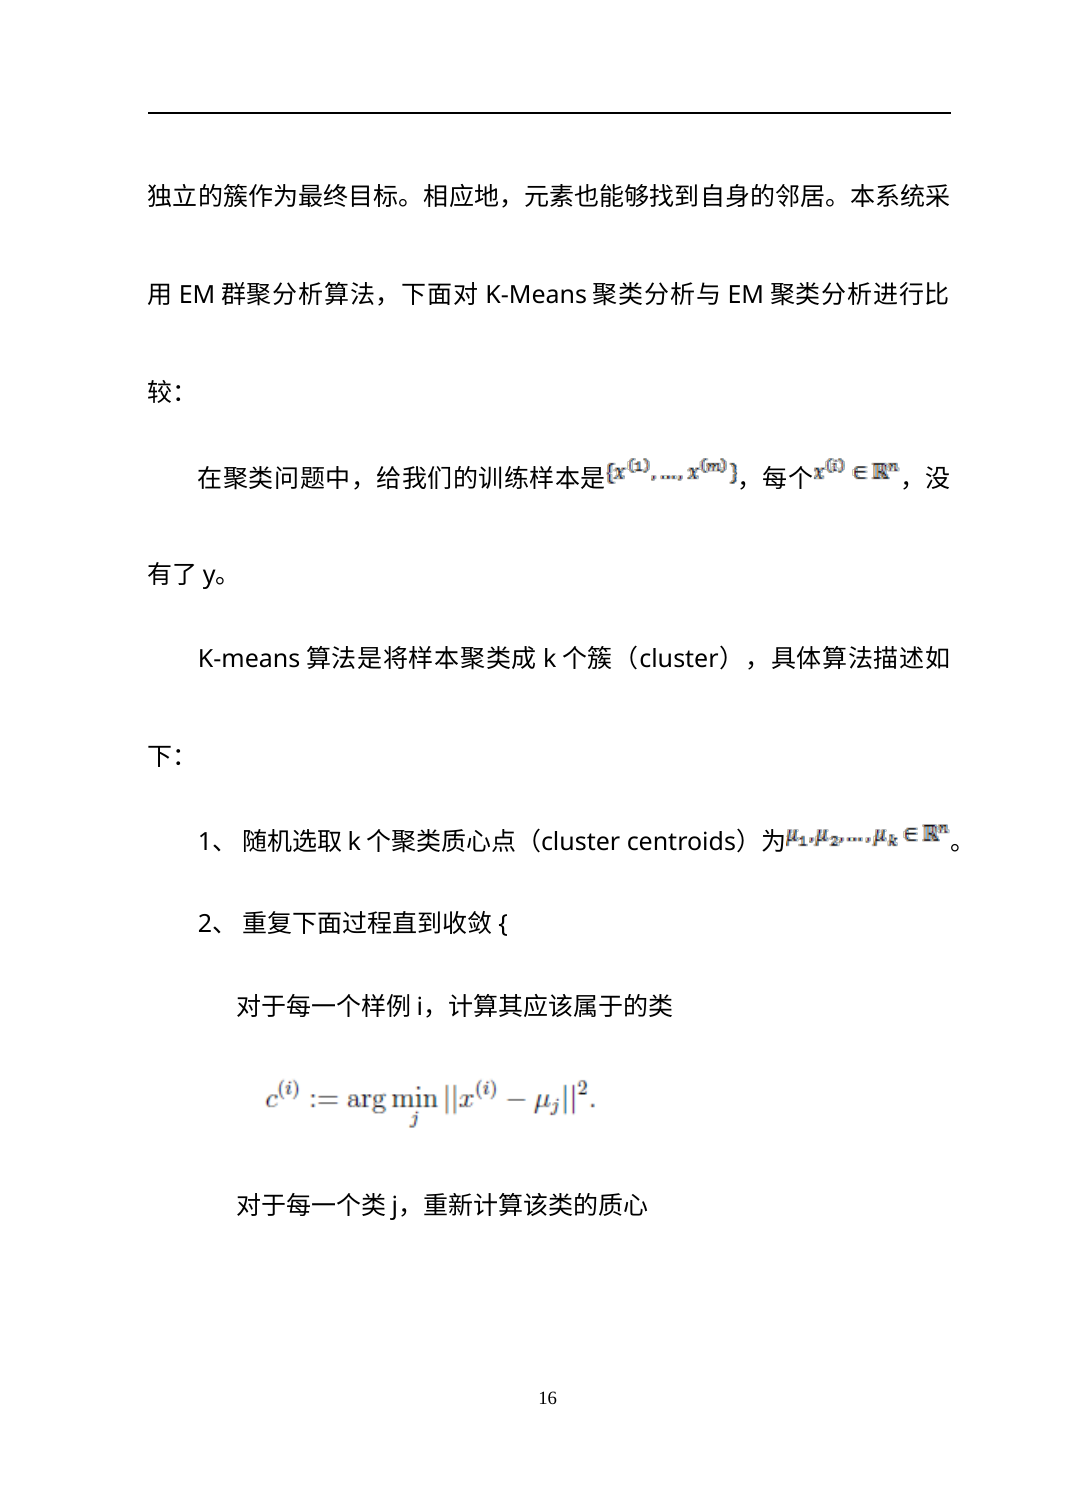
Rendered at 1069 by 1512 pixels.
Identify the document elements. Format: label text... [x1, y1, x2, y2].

text 对于每一个样例i，计算其应该属于的类 [148, 972, 951, 1038]
picture [786, 818, 951, 851]
text 1、 随机选取k个聚类质心点（cluster centroids）为。 [148, 805, 951, 871]
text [148, 162, 951, 424]
text K-means算法是将样本聚类成k个簇（cluster），具体算法描述如下： [148, 623, 951, 787]
text 2、 重复下面过程直到收敛 { [148, 889, 951, 954]
picture [242, 1071, 609, 1131]
text 对于每一个类j，重新计算该类的质心 [148, 1171, 951, 1236]
text 在聚类问题中，给我们的训练样本是，每个，没有了y。 [148, 442, 951, 605]
picture [606, 454, 738, 487]
picture [813, 454, 900, 487]
